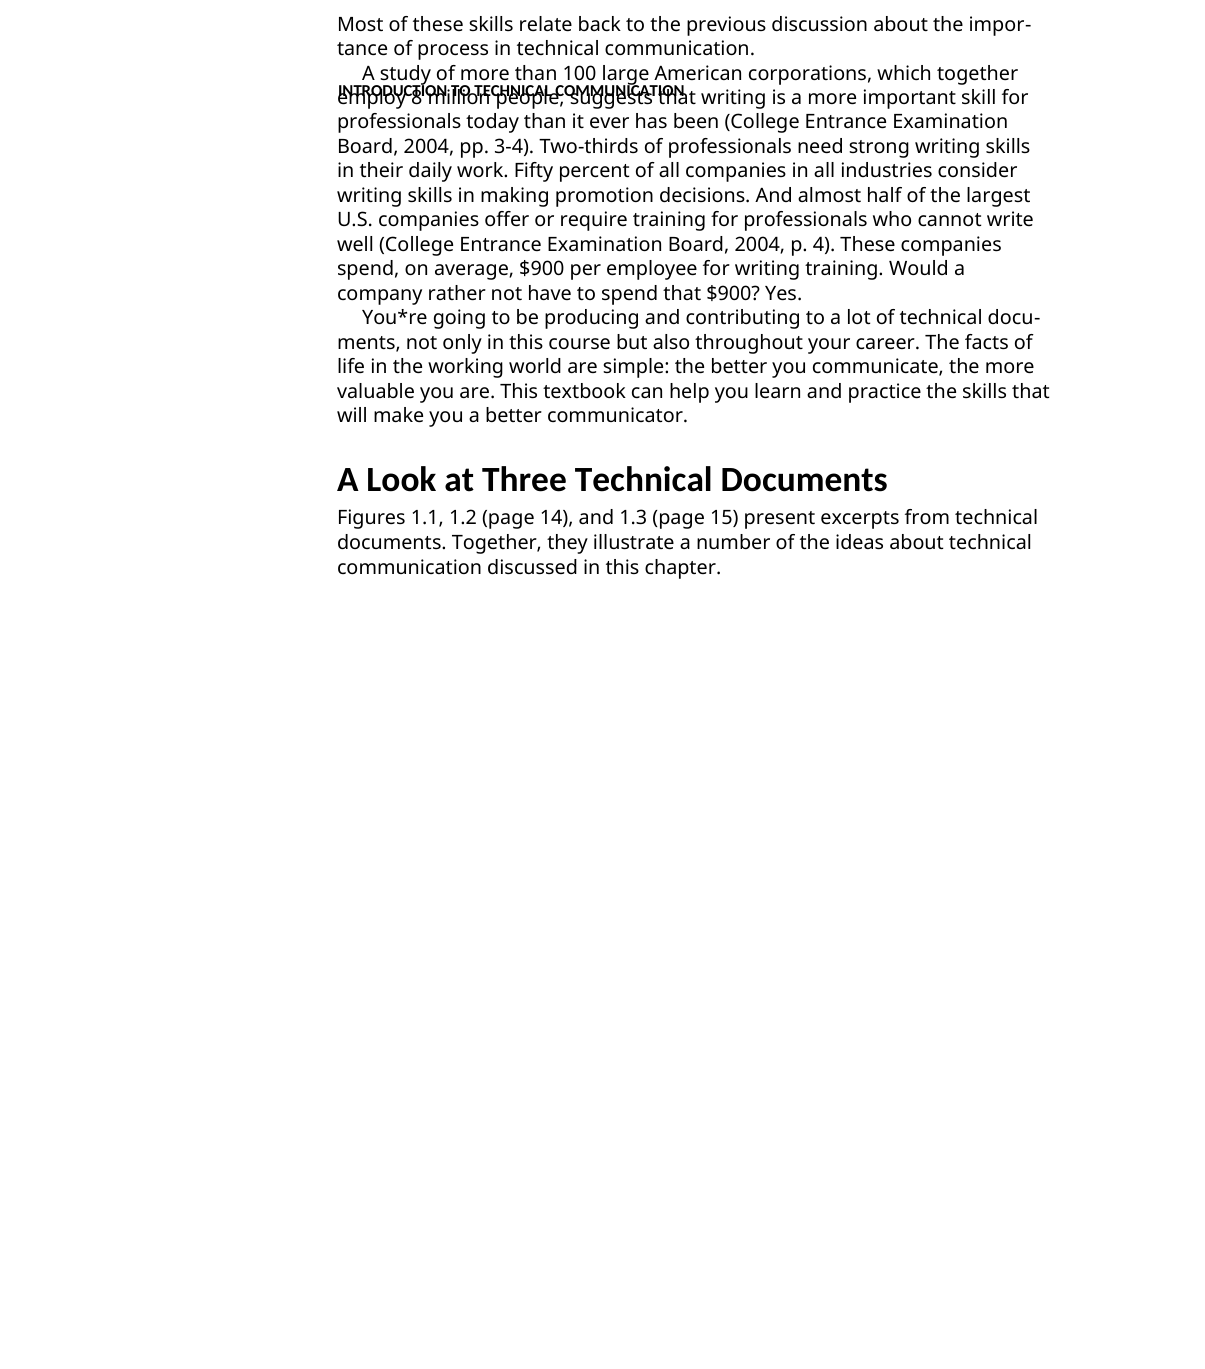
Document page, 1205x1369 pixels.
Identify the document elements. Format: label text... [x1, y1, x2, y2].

text Figures 1.1, 1.2 (page 14), and 1.3 (page 15) present excerpts from technical documents. Together, they illustrate a number of the ideas about technical communication discussed in this chapter. [337, 505, 1051, 580]
text Most of these skills relate back to the previous discussion about the importance of process in technical communication. [337, 11, 1051, 60]
text You*re going to be producing and contributing to a lot of technical documents, not only in this course but also throughout your career. The facts of life in the working world are simple: the better you communicate, the more valuable you are. This textbook can help you learn and practice the skills that will make you a better communicator. [337, 305, 1051, 428]
subtitle A Look at Three Technical Documents [337, 463, 1051, 498]
text A study of more than 100 large American corporations, which together employ 8 million people, suggests that writing is a more important skill for professionals today than it ever has been (College Entrance Examination Board, 2004, pp. 3-4). Two-thirds of professionals need strong writing skills in their daily work. Fifty percent of all companies in all industries consider writing skills in making promotion decisions. And almost half of the largest U.S. companies offer or require training for professionals who cannot write well (College Entrance Examination Board, 2004, p. 4). These companies spend, on average, $900 per employee for writing training. Would a company rather not have to spend that $900? Yes. [337, 60, 1051, 305]
